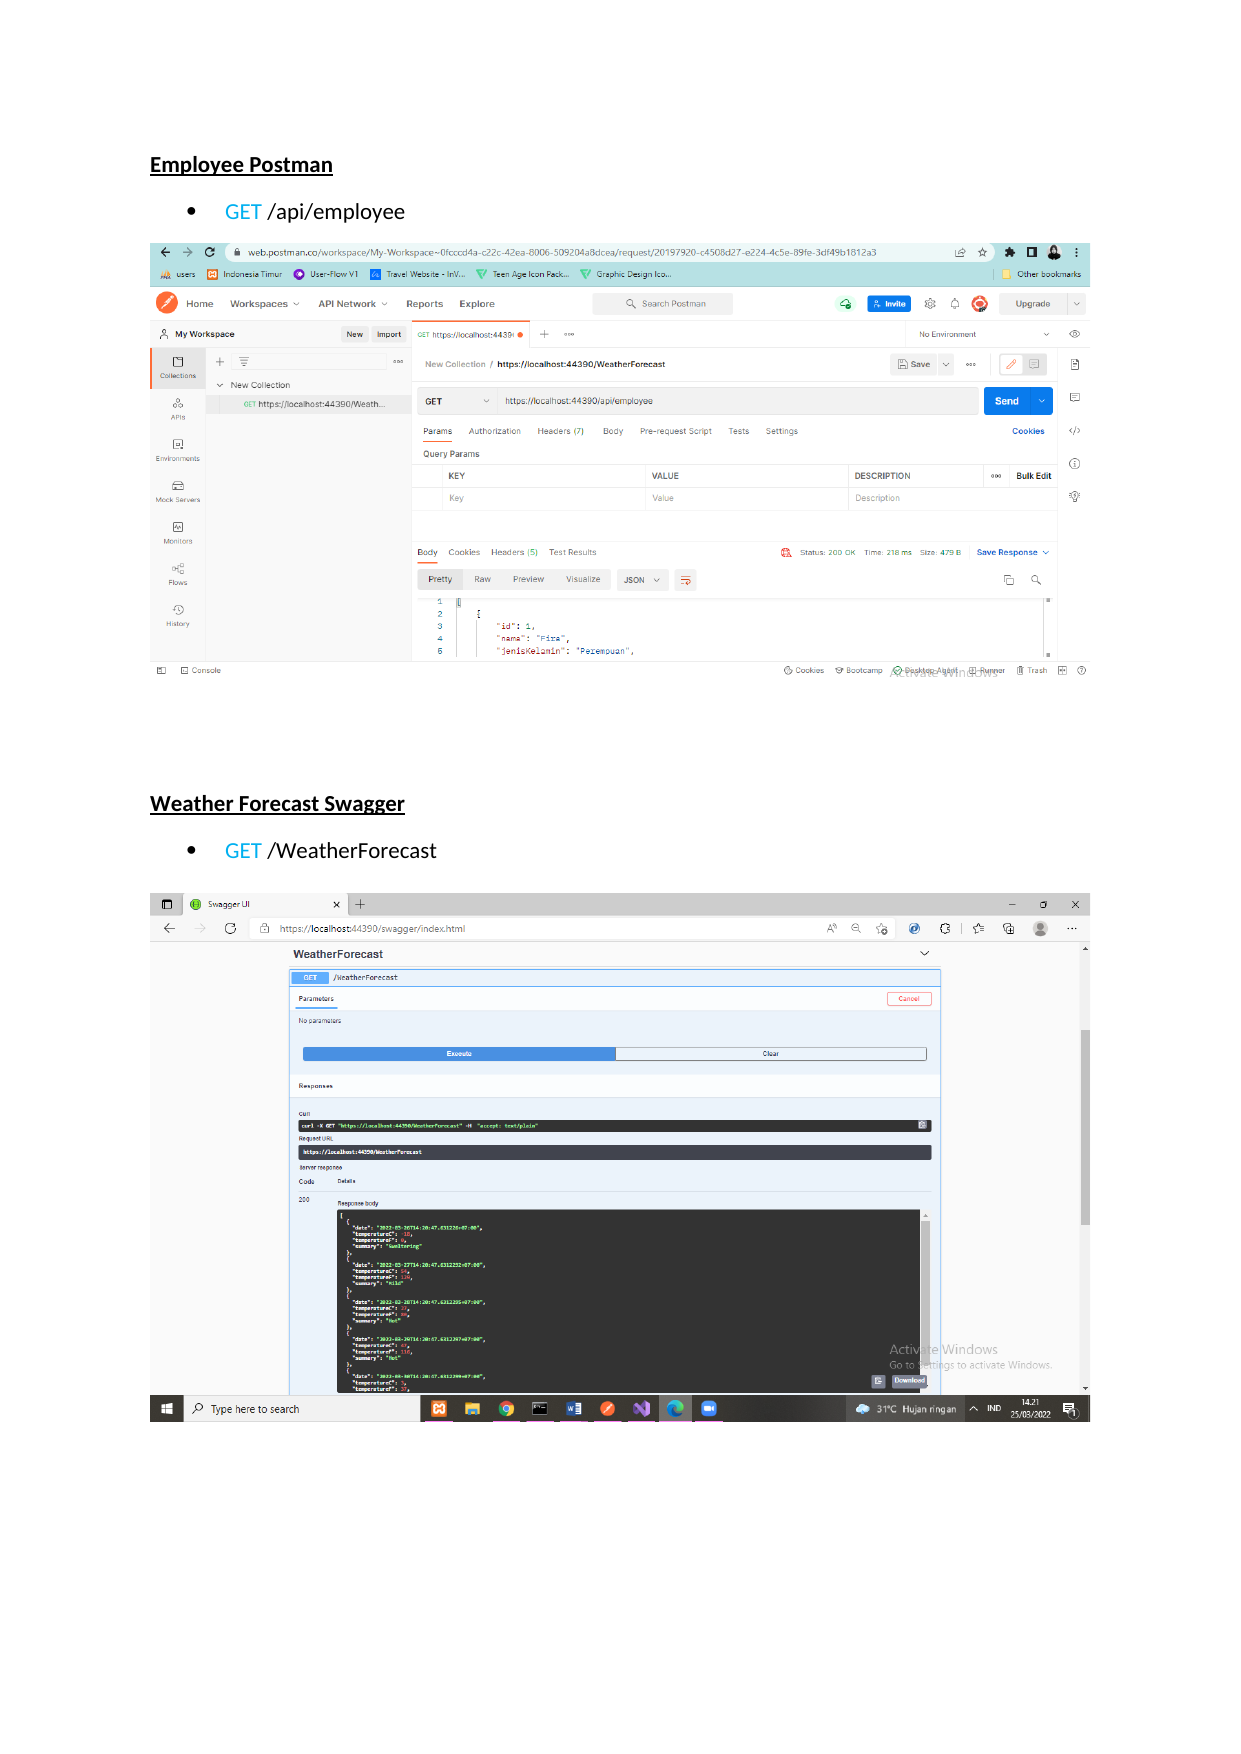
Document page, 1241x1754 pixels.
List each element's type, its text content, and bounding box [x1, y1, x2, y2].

picture [150, 893, 1091, 1422]
list GET /WeatherForecast [187, 836, 1090, 864]
list GET /api/employee [187, 197, 1090, 225]
text Employee Postman [150, 150, 1090, 178]
picture [150, 243, 1091, 677]
text Weather Forecast Swagger [150, 789, 1090, 817]
